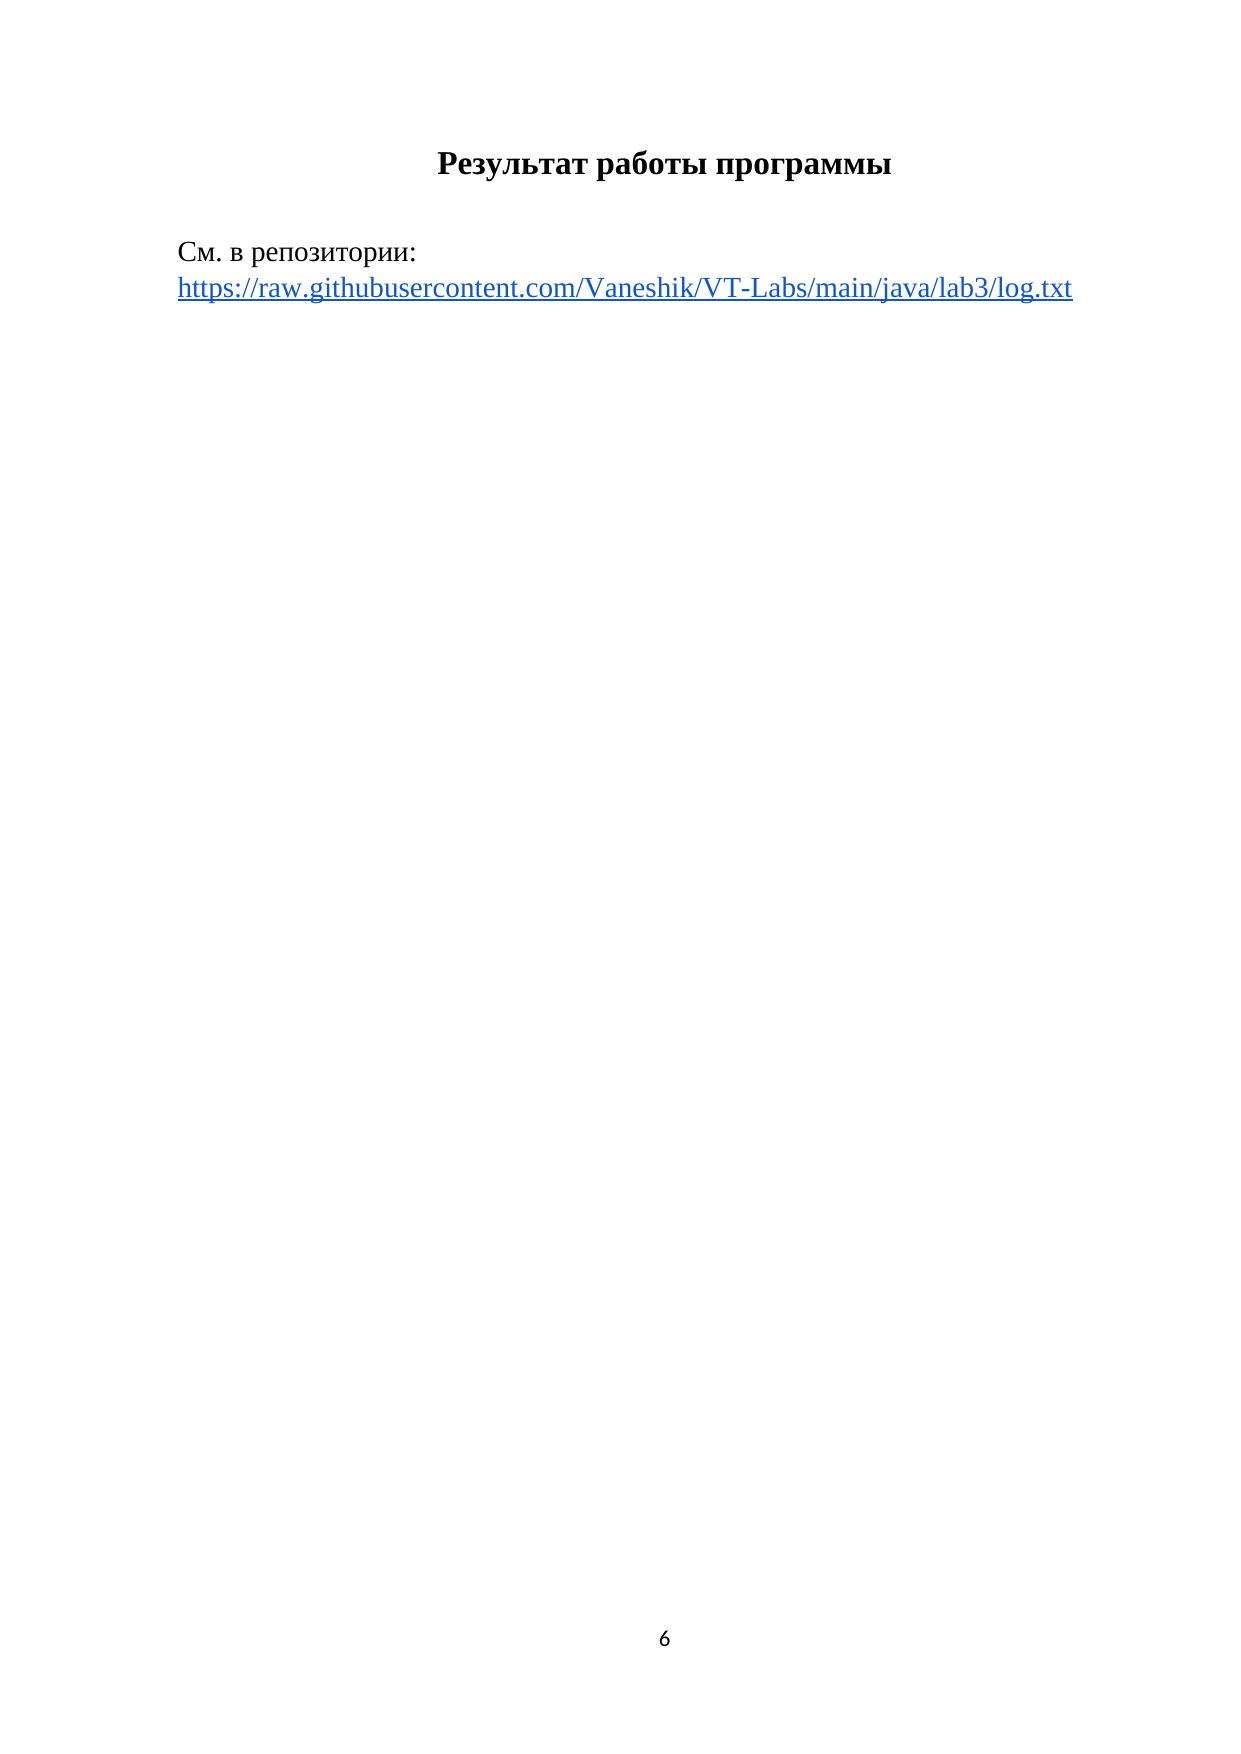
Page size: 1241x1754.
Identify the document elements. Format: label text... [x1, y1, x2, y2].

text См. в репозитории: https://raw.githubusercontent.com/Vaneshik/VT-Labs/main/java/lab3/log.txt [177, 234, 1152, 304]
subtitle Результат работы программы [177, 143, 1152, 181]
